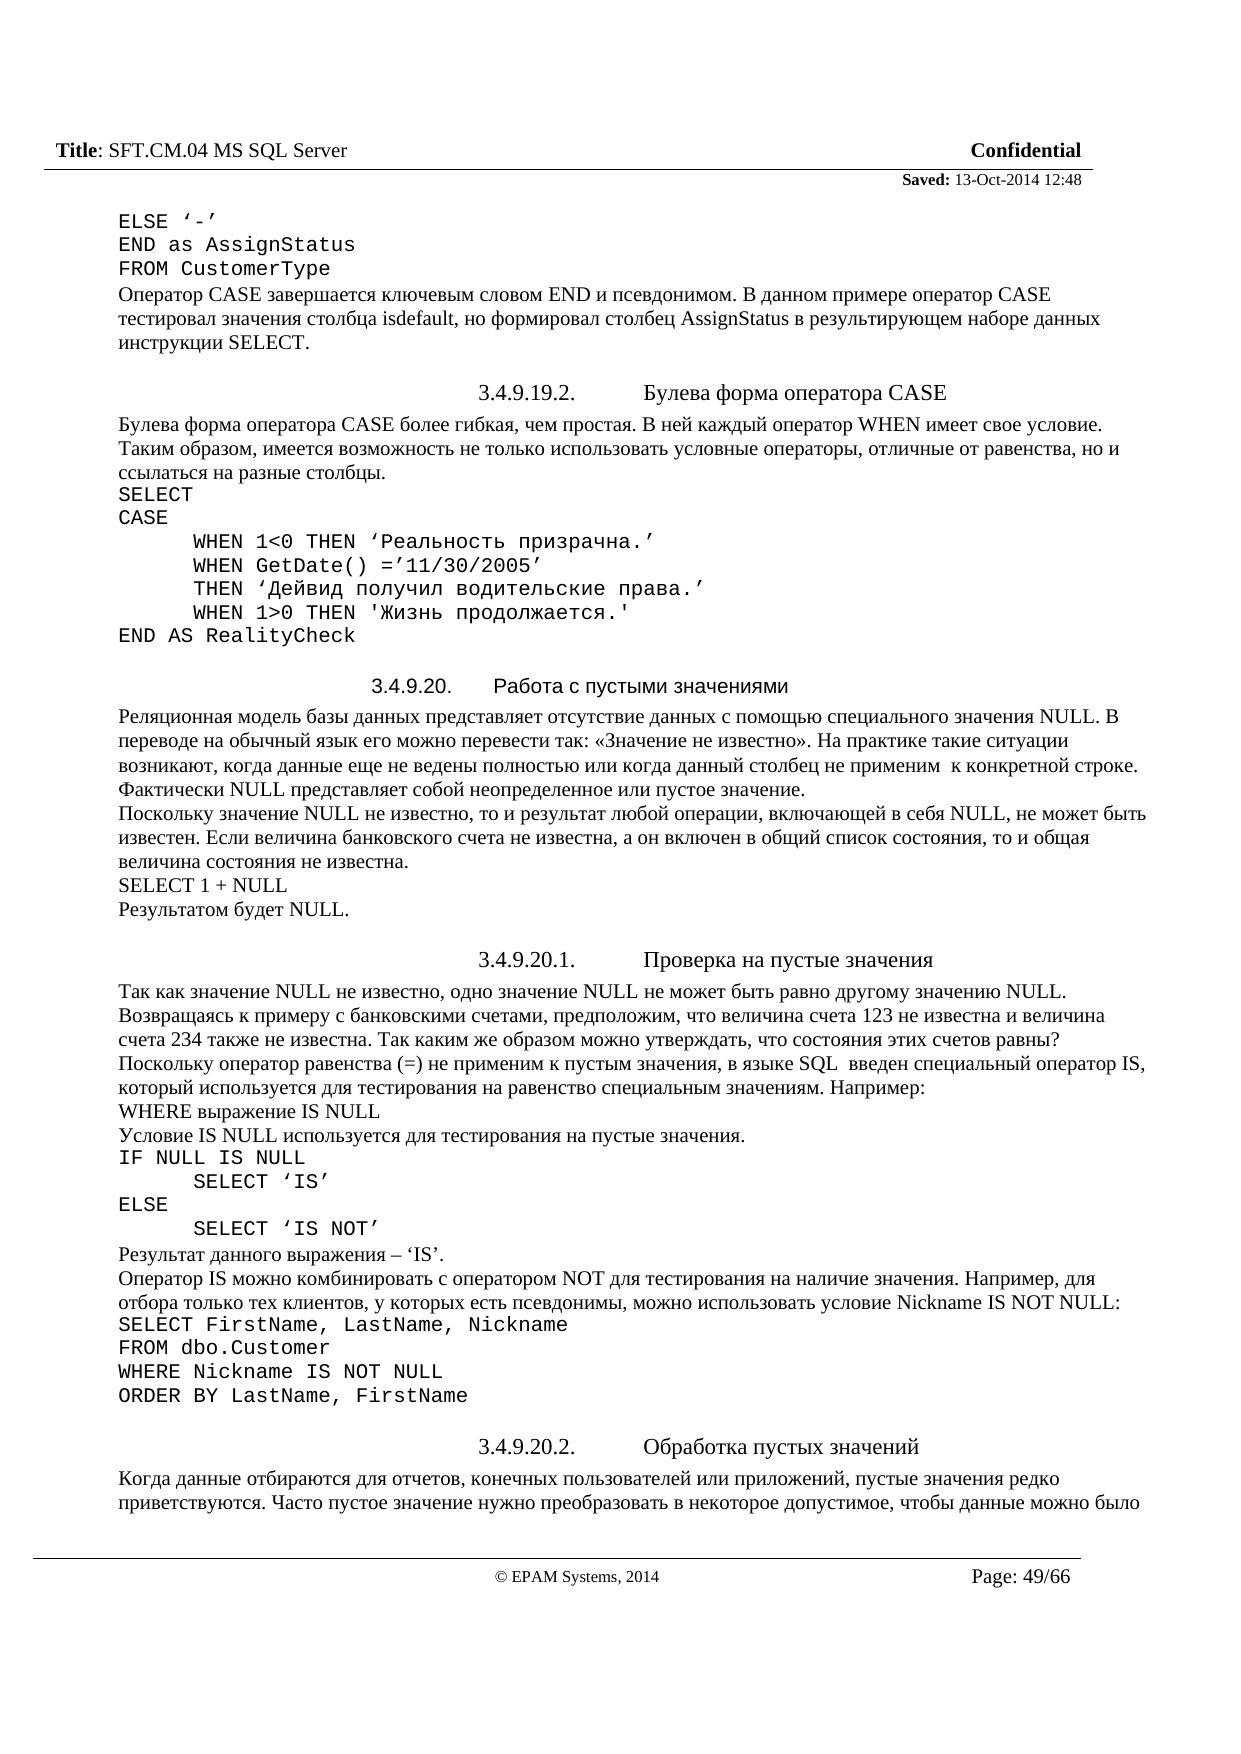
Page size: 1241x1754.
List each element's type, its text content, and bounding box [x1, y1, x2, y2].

text Оператор IS можно комбинировать с оператором NOT для тестирования на наличие значения. Например, для отбора только тех клиентов, у которых есть псевдонимы, можно использовать условие Nickname IS NOT NULL: [118, 1266, 1152, 1314]
text CASE [118, 507, 1152, 531]
text SELECT [118, 484, 1152, 507]
text END as AssignStatus [118, 234, 1152, 258]
text Результат данного выражения – ‘IS’. [118, 1242, 1152, 1266]
text THEN ‘Дейвид получил водительские права.’ [118, 578, 1152, 602]
text Булева форма оператора CASE более гибкая, чем простая. В ней каждый оператор WHEN имеет свое условие. Таким образом, имеется возможность не только использовать условные операторы, отличные от равенства, но и ссылаться на разные столбцы. [118, 411, 1152, 484]
text Так как значение NULL не известно, одно значение NULL не может быть равно другому значению NULL. Возвращаясь к примеру с банковскими счетами, предположим, что величина счета 123 не известна и величина счета 234 также не известна. Так каким же образом можно утверждать, что состояния этих счетов равны? Поскольку оператор равенства (=) не применим к пустым значения, в языке SQL введен специальный оператор IS, который используется для тестирования на равенство специальным значениям. Например: [118, 978, 1152, 1099]
text WHEN 1>0 THEN 'Жизнь продолжается.' [118, 602, 1152, 626]
text WHERE Nickname IS NOT NULL [118, 1361, 1152, 1385]
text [118, 1466, 1152, 1514]
text Реляционная модель базы данных представляет отсутствие данных с помощью специального значения NULL. В переводе на обычный язык его можно перевести так: «Значение не известно». На практике такие ситуации возникают, когда данные еще не ведены полностью или когда данный столбец не применим к конкретной строке. Фактически NULL представляет собой неопределенное или пустое значение. [118, 704, 1152, 801]
subtitle Работа с пустыми значениями [371, 674, 1152, 698]
text FROM CustomerType [118, 258, 1152, 282]
text Условие IS NULL используется для тестирования на пустые значения. [118, 1123, 1152, 1147]
text Поскольку значение NULL не известно, то и результат любой операции, включающей в себя NULL, не может быть известен. Если величина банковского счета не известна, а он включен в общий список состояния, то и общая величина состояния не известна. [118, 801, 1152, 873]
subtitle Обработка пустых значений [478, 1433, 1152, 1460]
text WHEN GetDate() =’11/30/2005’ [118, 554, 1152, 578]
text Результатом будет NULL. [118, 897, 1152, 921]
subtitle Проверка на пустые значения [478, 946, 1152, 972]
text ELSE [118, 1194, 1152, 1218]
text ORDER BY LastName, FirstName [118, 1385, 1152, 1408]
text END AS RealityCheck [118, 626, 1152, 649]
text SELECT 1 + NULL [118, 873, 1152, 897]
text WHEN 1<0 THEN ‘Реальность призрачна.’ [118, 531, 1152, 554]
text IF NULL IS NULL [118, 1147, 1152, 1171]
text WHERE выражение IS NULL [118, 1099, 1152, 1123]
text ELSE ‘-’ [118, 211, 1152, 234]
text SELECT FirstName, LastName, Nickname [118, 1314, 1152, 1337]
text Оператор CASE завершается ключевым словом END и псевдонимом. В данном примере оператор CASE тестировал значения столбца isdefault, но формировал столбец AssignStatus в результирующем наборе данных инструкции SELECT. [118, 282, 1152, 354]
text FROM dbo.Customer [118, 1337, 1152, 1361]
text SELECT ‘IS’ [118, 1171, 1152, 1194]
subtitle Булева форма оператора CASE [478, 379, 1152, 405]
text SELECT ‘IS NOT’ [118, 1218, 1152, 1242]
